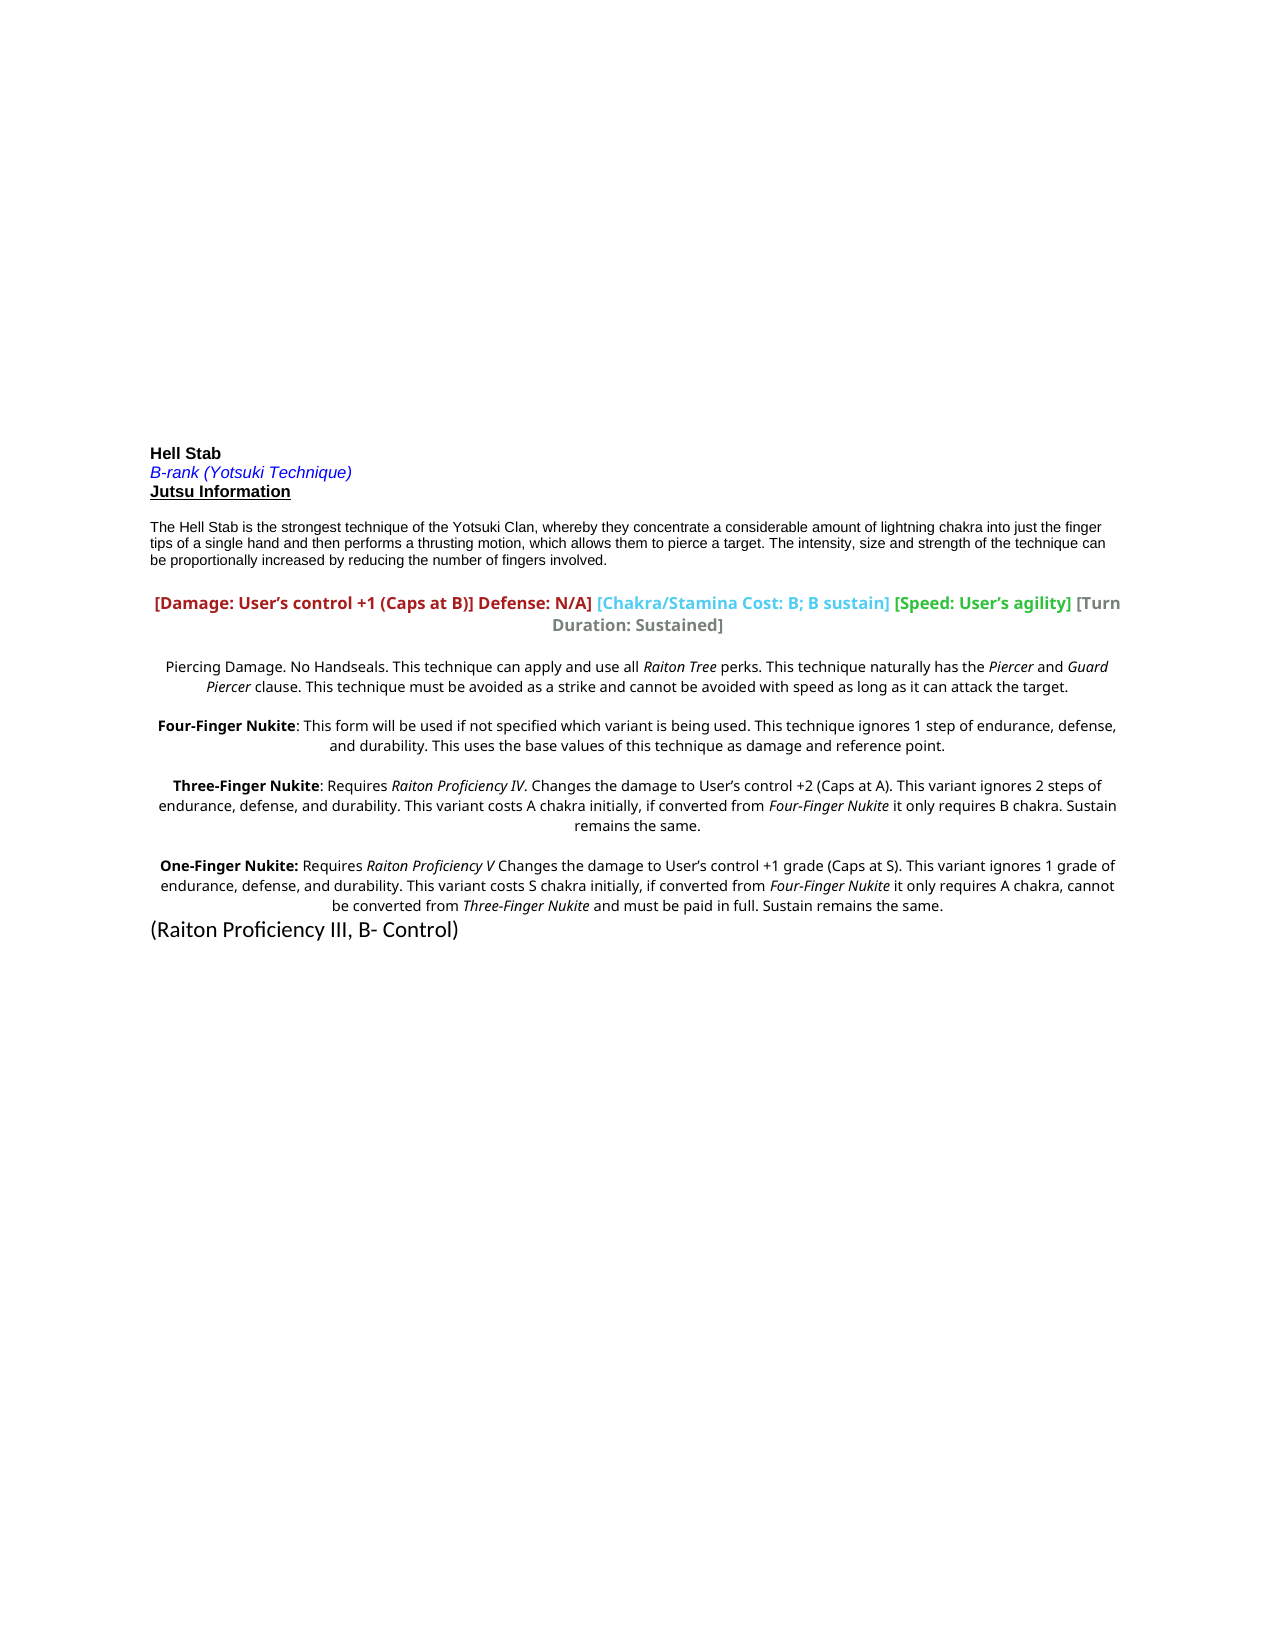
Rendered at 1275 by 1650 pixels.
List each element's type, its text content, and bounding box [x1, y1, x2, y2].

text (Raiton Proficiency III, B- Control) [150, 915, 1125, 943]
text Hell Stab [150, 444, 1125, 463]
text Jutsu Information [150, 482, 1125, 501]
text The Hell Stab is the strongest technique of the Yotsuki Clan, whereby they concentrate a considerable amount of lightning chakra into just the finger tips of a single hand and then performs a thrusting motion, which allows them to pierce a target. The intensity, size and strength of the technique can be proportionally increased by reducing the number of fingers involved. [150, 518, 1125, 568]
text Three-Finger Nukite: Requires Raiton Proficiency IV. Changes the damage to User’s control +2 (Caps at A). This variant ignores 2 steps of endurance, defense, and durability. This variant costs A chakra initially, if converted from Four-Finger Nukite it only requires B chakra. Sustain remains the same. [150, 776, 1125, 836]
text B-rank (Yotsuki Technique) [150, 463, 1125, 482]
text [Damage: User’s control +1 (Caps at B)] Defense: N/A] [Chakra/Stamina Cost: B; B sustain] [Speed: User’s agility] [Turn Duration: Sustained] [150, 591, 1125, 637]
text One-Finger Nukite: Requires Raiton Proficiency V Changes the damage to User’s control +1 grade (Caps at S). This variant ignores 1 grade of endurance, defense, and durability. This variant costs S chakra initially, if converted from Four-Finger Nukite it only requires A chakra, cannot be converted from Three-Finger Nukite and must be paid in full. Sustain remains the same. [150, 856, 1125, 915]
text Piercing Damage. No Handseals. This technique can apply and use all Raiton Tree perks. This technique naturally has the Piercer and Guard Piercer clause. This technique must be avoided as a strike and cannot be avoided with speed as long as it can attack the target. [150, 657, 1125, 696]
text Four-Finger Nukite: This form will be used if not specified which variant is being used. This technique ignores 1 step of endurance, defense, and durability. This uses the base values of this technique as damage and reference point. [150, 716, 1125, 756]
